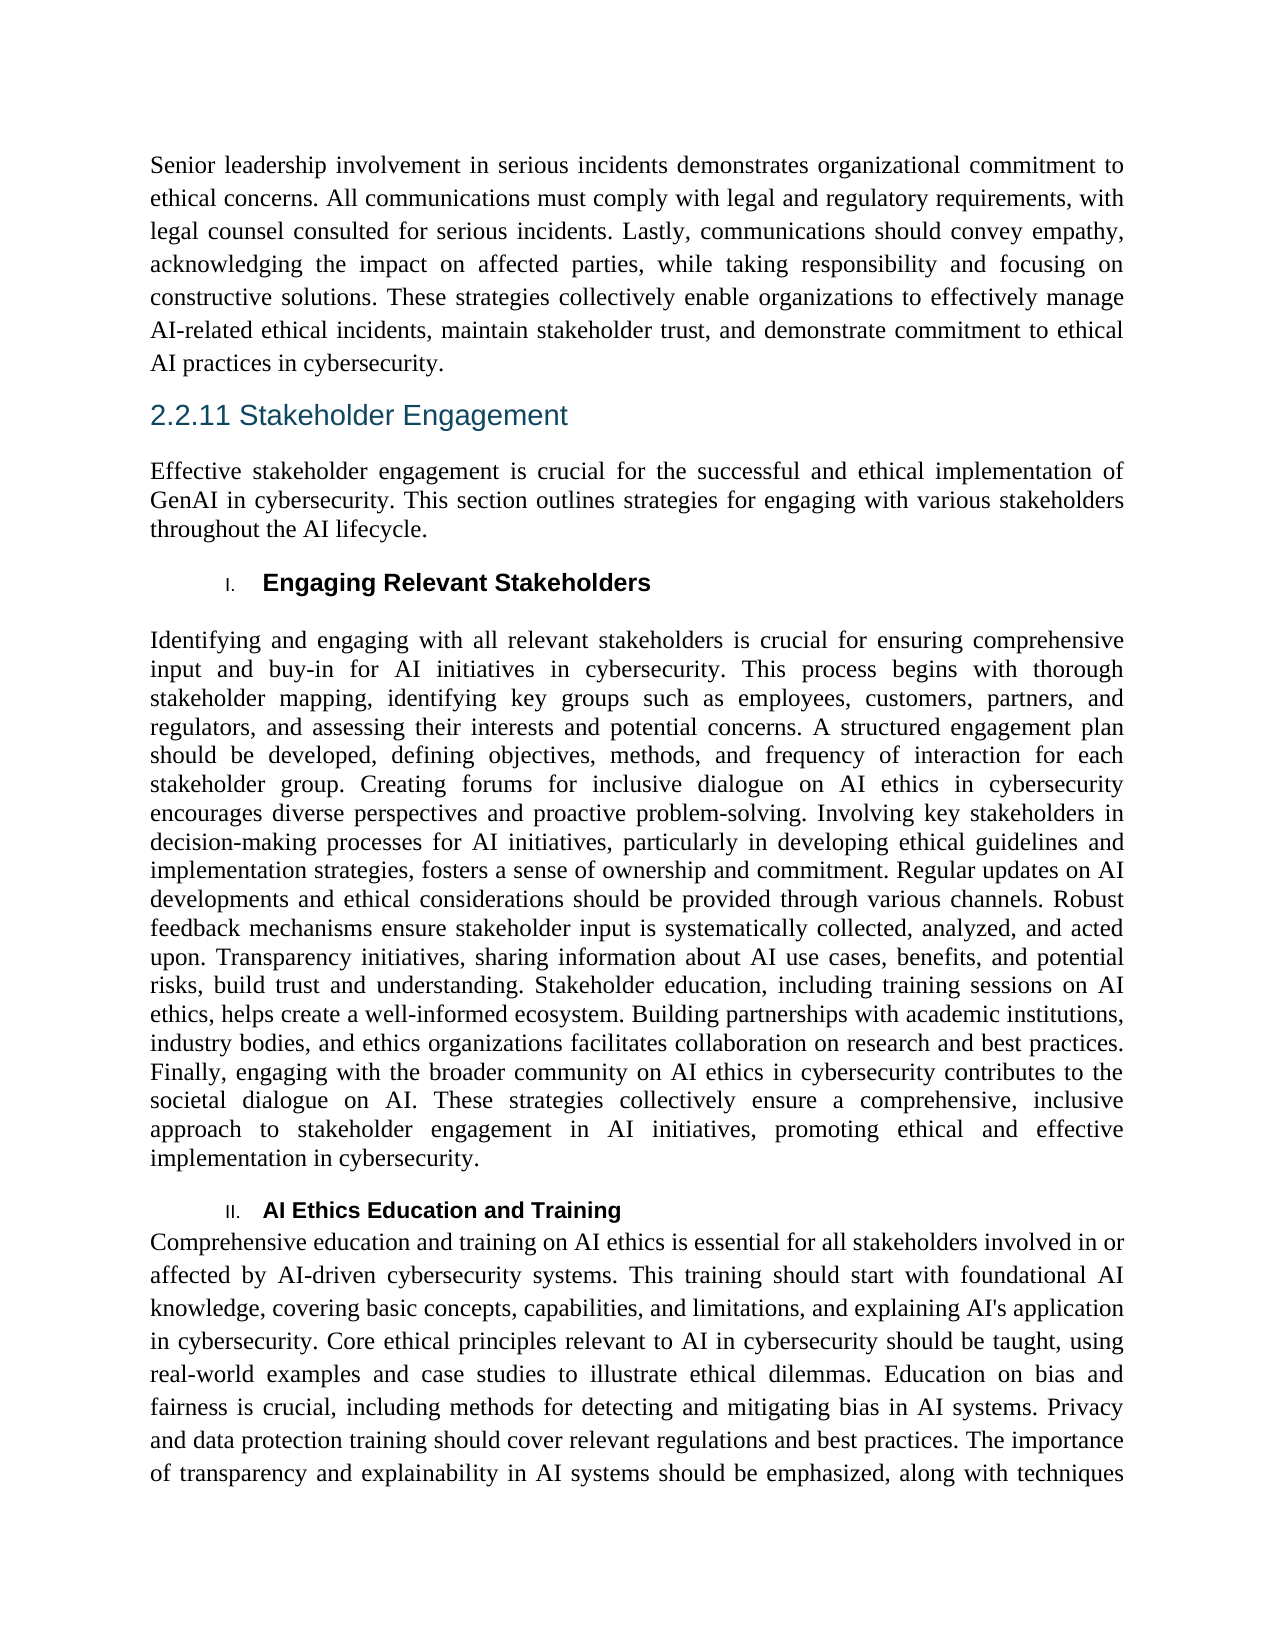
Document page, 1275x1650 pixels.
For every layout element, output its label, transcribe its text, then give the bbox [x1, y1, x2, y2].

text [150, 150, 1125, 377]
text 2.2.11 Stakeholder Engagement [150, 398, 1125, 431]
text Effective stakeholder engagement is crucial for the successful and ethical implementation of GenAI in cybersecurity. This section outlines strategies for engaging with various stakeholders throughout the AI lifecycle. [150, 456, 1125, 543]
text Identifying and engaging with all relevant stakeholders is crucial for ensuring comprehensive input and buy-in for AI initiatives in cybersecurity. This process begins with thorough stakeholder mapping, identifying key groups such as employees, customers, partners, and regulators, and assessing their interests and potential concerns. A structured engagement plan should be developed, defining objectives, methods, and frequency of interaction for each stakeholder group. Creating forums for inclusive dialogue on AI ethics in cybersecurity encourages diverse perspectives and proactive problem-solving. Involving key stakeholders in decision-making processes for AI initiatives, particularly in developing ethical guidelines and implementation strategies, fosters a sense of ownership and commitment. Regular updates on AI developments and ethical considerations should be provided through various channels. Robust feedback mechanisms ensure stakeholder input is systematically collected, analyzed, and acted upon. Transparency initiatives, sharing information about AI use cases, benefits, and potential risks, build trust and understanding. Stakeholder education, including training sessions on AI ethics, helps create a well-informed ecosystem. Building partnerships with academic institutions, industry bodies, and ethics organizations facilitates collaboration on research and best practices. Finally, engaging with the broader community on AI ethics in cybersecurity contributes to the societal dialogue on AI. These strategies collectively ensure a comprehensive, inclusive approach to stakeholder engagement in AI initiatives, promoting ethical and effective implementation in cybersecurity. [150, 626, 1125, 1172]
list AI Ethics Education and Training [225, 1197, 1125, 1223]
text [150, 1227, 1125, 1487]
list Engaging Relevant Stakeholders [225, 568, 1125, 596]
